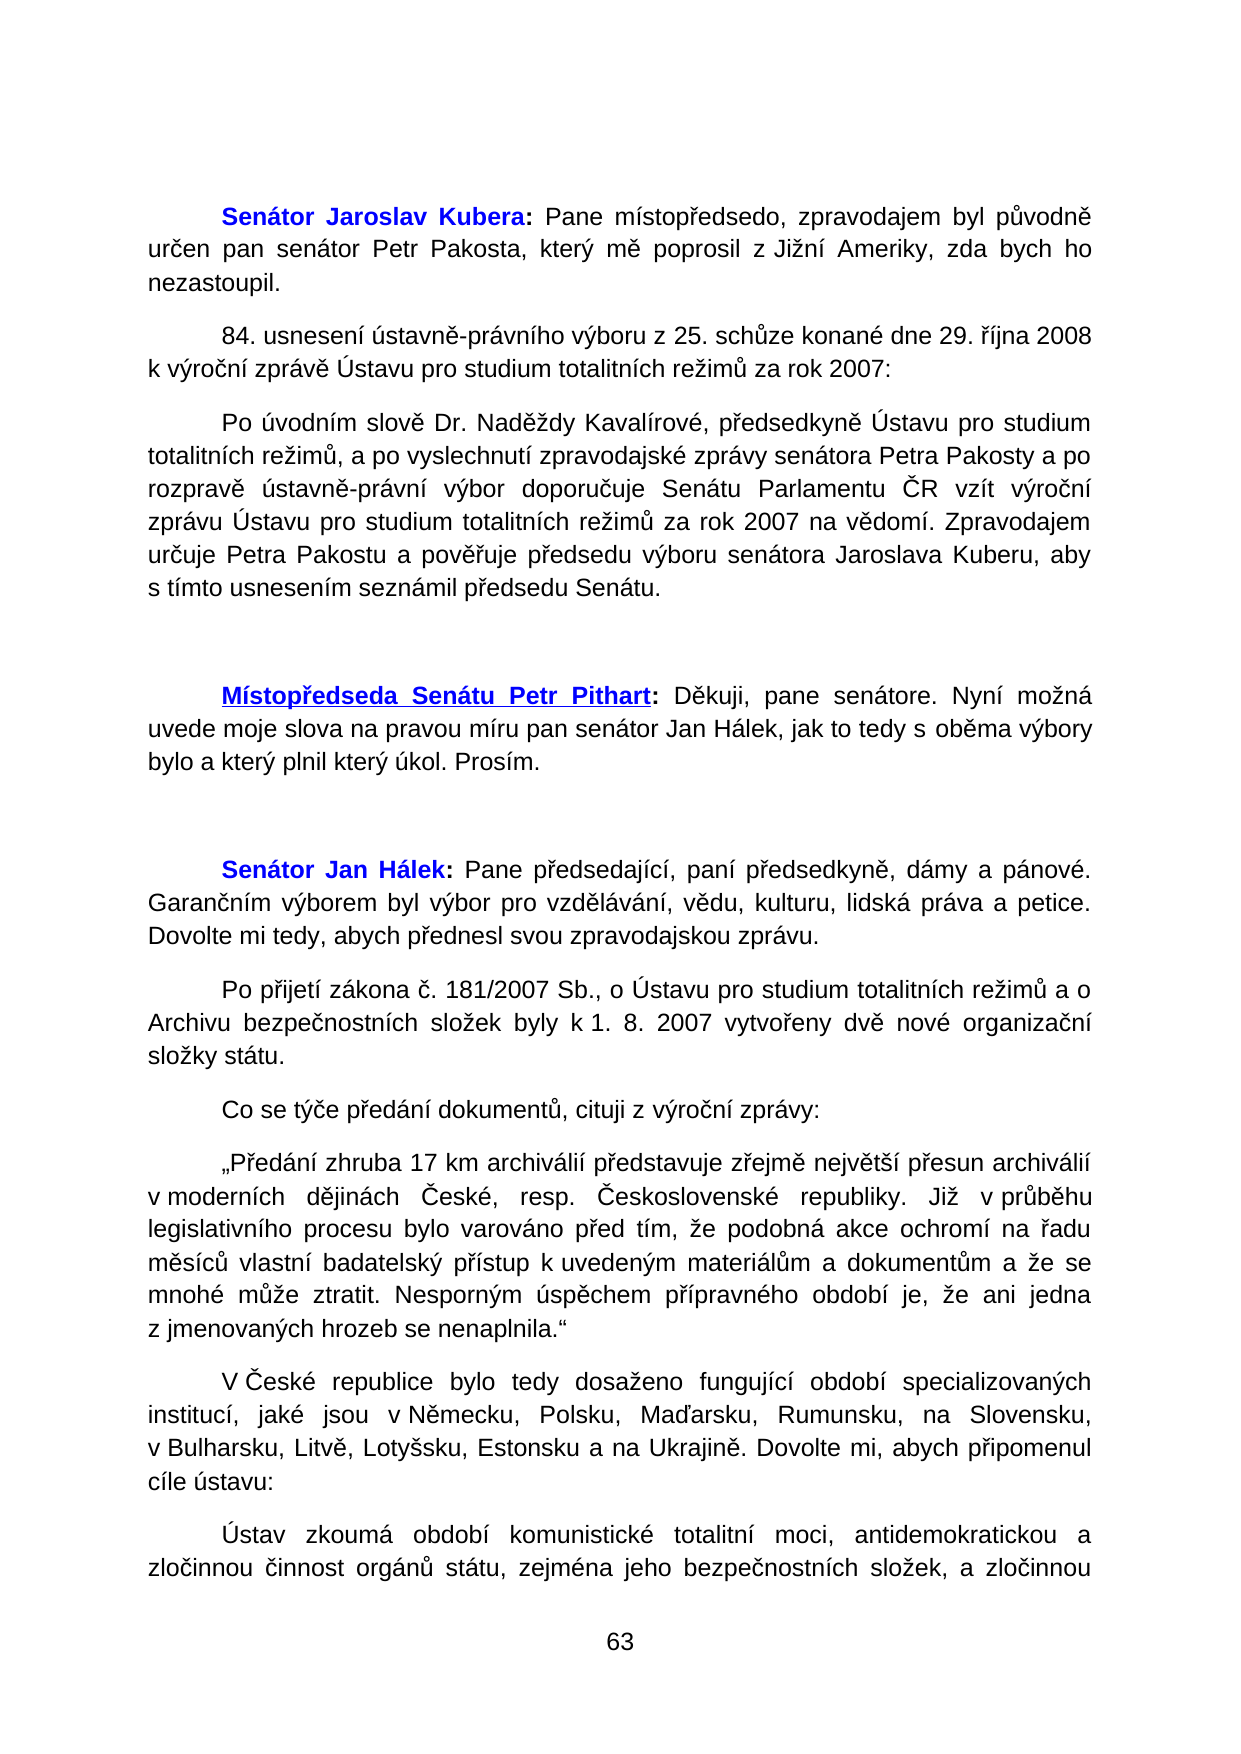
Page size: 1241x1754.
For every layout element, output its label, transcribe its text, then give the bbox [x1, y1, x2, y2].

text Senátor Jaroslav Kubera: Pane místopředsedo, zpravodajem byl původně určen pan senátor Petr Pakosta, který mě poprosil z Jižní Ameriky, zda bych ho nezastoupil. [148, 201, 1093, 296]
text V České republice bylo tedy dosaženo fungující období specializovaných institucí, jaké jsou v Německu, Polsku, Maďarsku, Rumunsku, na Slovensku, v Bulharsku, Litvě, Lotyšsku, Estonsku a na Ukrajině. Dovolte mi, abych připomenul cíle ústavu: [148, 1367, 1093, 1495]
text Po přijetí zákona č. 181/2007 Sb., o Ústavu pro studium totalitních režimů a o Archivu bezpečnostních složek byly k 1. 8. 2007 vytvořeny dvě nové organizační složky státu. [148, 975, 1093, 1069]
text Co se týče předání dokumentů, cituji z výroční zprávy: [148, 1094, 1093, 1123]
text Po úvodním slově Dr. Naděždy Kavalírové, předsedkyně Ústavu pro studium totalitních režimů, a po vyslechnutí zpravodajské zprávy senátora Petra Pakosty a po rozpravě ústavně-právní výbor doporučuje Senátu Parlamentu ČR vzít výroční zprávu Ústavu pro studium totalitních režimů za rok 2007 na vědomí. Zpravodajem určuje Petra Pakostu a pověřuje předsedu výboru senátora Jaroslava Kuberu, aby s tímto usnesením seznámil předsedu Senátu. [148, 408, 1093, 602]
text „Předání zhruba archiválií představuje zřejmě největší přesun archiválií v moderních dějinách České, resp. Československé republiky. Již v průběhu legislativního procesu bylo varováno před tím, že podobná akce ochromí na řadu měsíců vlastní badatelský přístup k uvedeným materiálům a dokumentům a že se mnohé může ztratit. Nesporným úspěchem přípravného období je, že ani jedna z jmenovaných hrozeb se nenaplnila.“ [148, 1148, 1093, 1342]
text Místopředseda Senátu Petr Pithart: Děkuji, pane senátore. Nyní možná uvede moje slova na pravou míru pan senátor Jan Hálek, jak to tedy s oběma výbory bylo a který plnil který úkol. Prosím. [148, 681, 1093, 776]
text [148, 1520, 1093, 1582]
text Senátor Jan Hálek: Pane předsedající, paní předsedkyně, dámy a pánové. Garančním výborem byl výbor pro vzdělávání, vědu, kulturu, lidská práva a petice. Dovolte mi tedy, abych přednesl svou zpravodajskou zprávu. [148, 855, 1093, 949]
text 84. usnesení ústavně-právního výboru z 25. schůze konané dne 29. října 2008 k výroční zprávě Ústavu pro studium totalitních režimů za rok 2007: [148, 321, 1093, 383]
